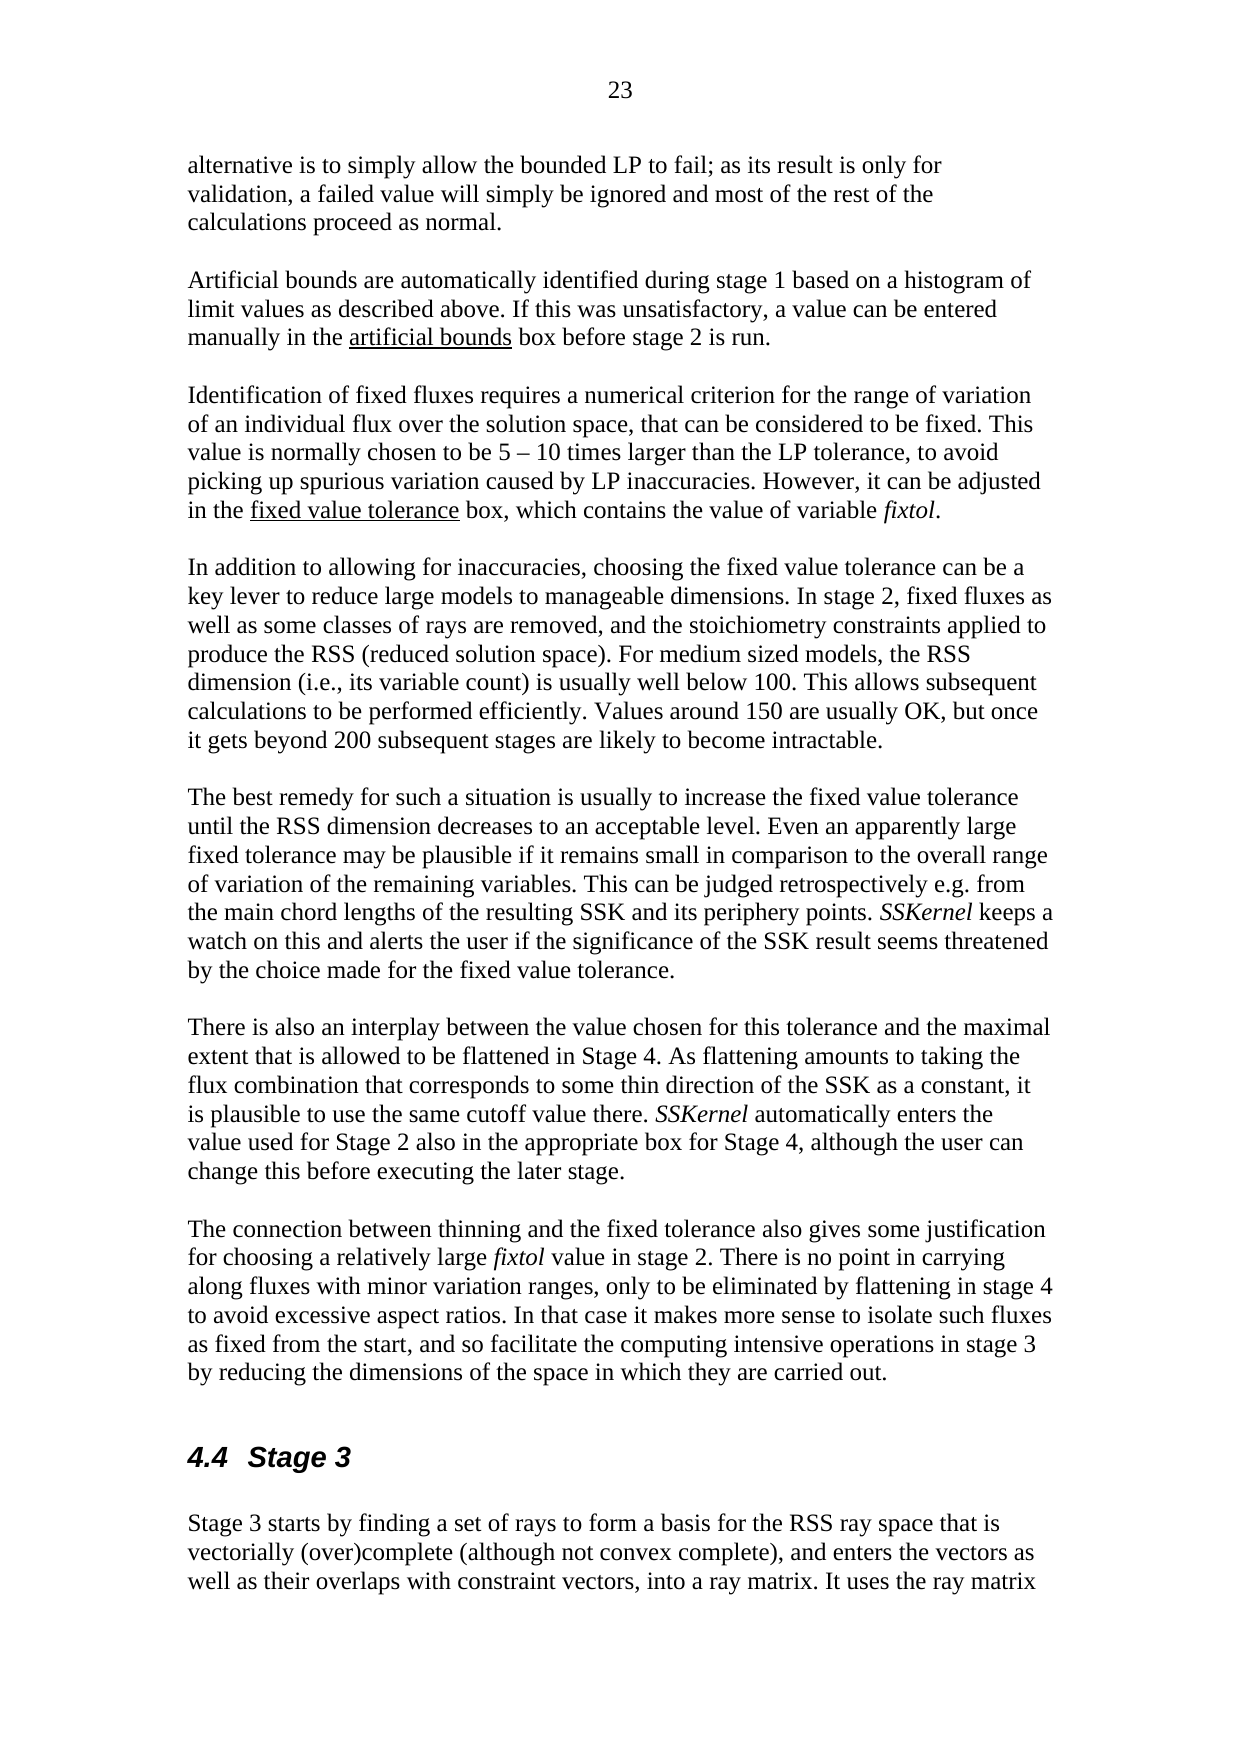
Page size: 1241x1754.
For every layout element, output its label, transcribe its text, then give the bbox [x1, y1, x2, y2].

text The connection between thinning and the fixed tolerance also gives some justification for choosing a relatively large fixtol value in stage 2. There is no point in carrying along fluxes with minor variation ranges, only to be eliminated by flattening in stage 4 to avoid excessive aspect ratios. In that case it makes more sense to isolate such fluxes as fixed from the start, and so facilitate the computing intensive operations in stage 3 by reducing the dimensions of the space in which they are carried out. [187, 1214, 1053, 1386]
text The best remedy for such a situation is usually to increase the fixed value tolerance until the RSS dimension decreases to an acceptable level. Even an apparently large fixed tolerance may be plausible if it remains small in comparison to the overall range of variation of the remaining variables. This can be judged retrospectively e.g. from the main chord lengths of the resulting SSK and its periphery points. SSKernel keeps a watch on this and alerts the user if the significance of the SSK result seems threatened by the choice made for the fixed value tolerance. [187, 782, 1053, 984]
text There is also an interplay between the value chosen for this tolerance and the maximal extent that is allowed to be flattened in Stage 4. As flattening amounts to taking the flux combination that corresponds to some thin direction of the SSK as a constant, it is plausible to use the same cutoff value there. SSKernel automatically enters the value used for Stage 2 also in the appropriate box for Stage 4, although the user can change this before executing the later stage. [187, 1012, 1053, 1185]
text In addition to allowing for inaccuracies, choosing the fixed value tolerance can be a key lever to reduce large models to manageable dimensions. In stage 2, fixed fluxes as well as some classes of rays are removed, and the stoichiometry constraints applied to produce the RSS (reduced solution space). For medium sized models, the RSS dimension (i.e., its variable count) is usually well below 100. This allows subsequent calculations to be performed efficiently. Values around 150 are usually OK, but once it gets beyond 200 subsequent stages are likely to become intractable. [187, 552, 1053, 754]
text Artificial bounds are automatically identified during stage 1 based on a histogram of limit values as described above. If this was unsatisfactory, a value can be entered manually in the artificial bounds box before stage 2 is run. [187, 265, 1053, 351]
subtitle Stage 3 [187, 1440, 1053, 1473]
text Identification of fixed fluxes requires a numerical criterion for the range of variation of an individual flux over the solution space, that can be considered to be fixed. This value is normally chosen to be 5 – 10 times larger than the LP tolerance, to avoid picking up spurious variation caused by LP inaccuracies. However, it can be adjusted in the fixed value tolerance box, which contains the value of variable fixtol. [187, 380, 1053, 524]
